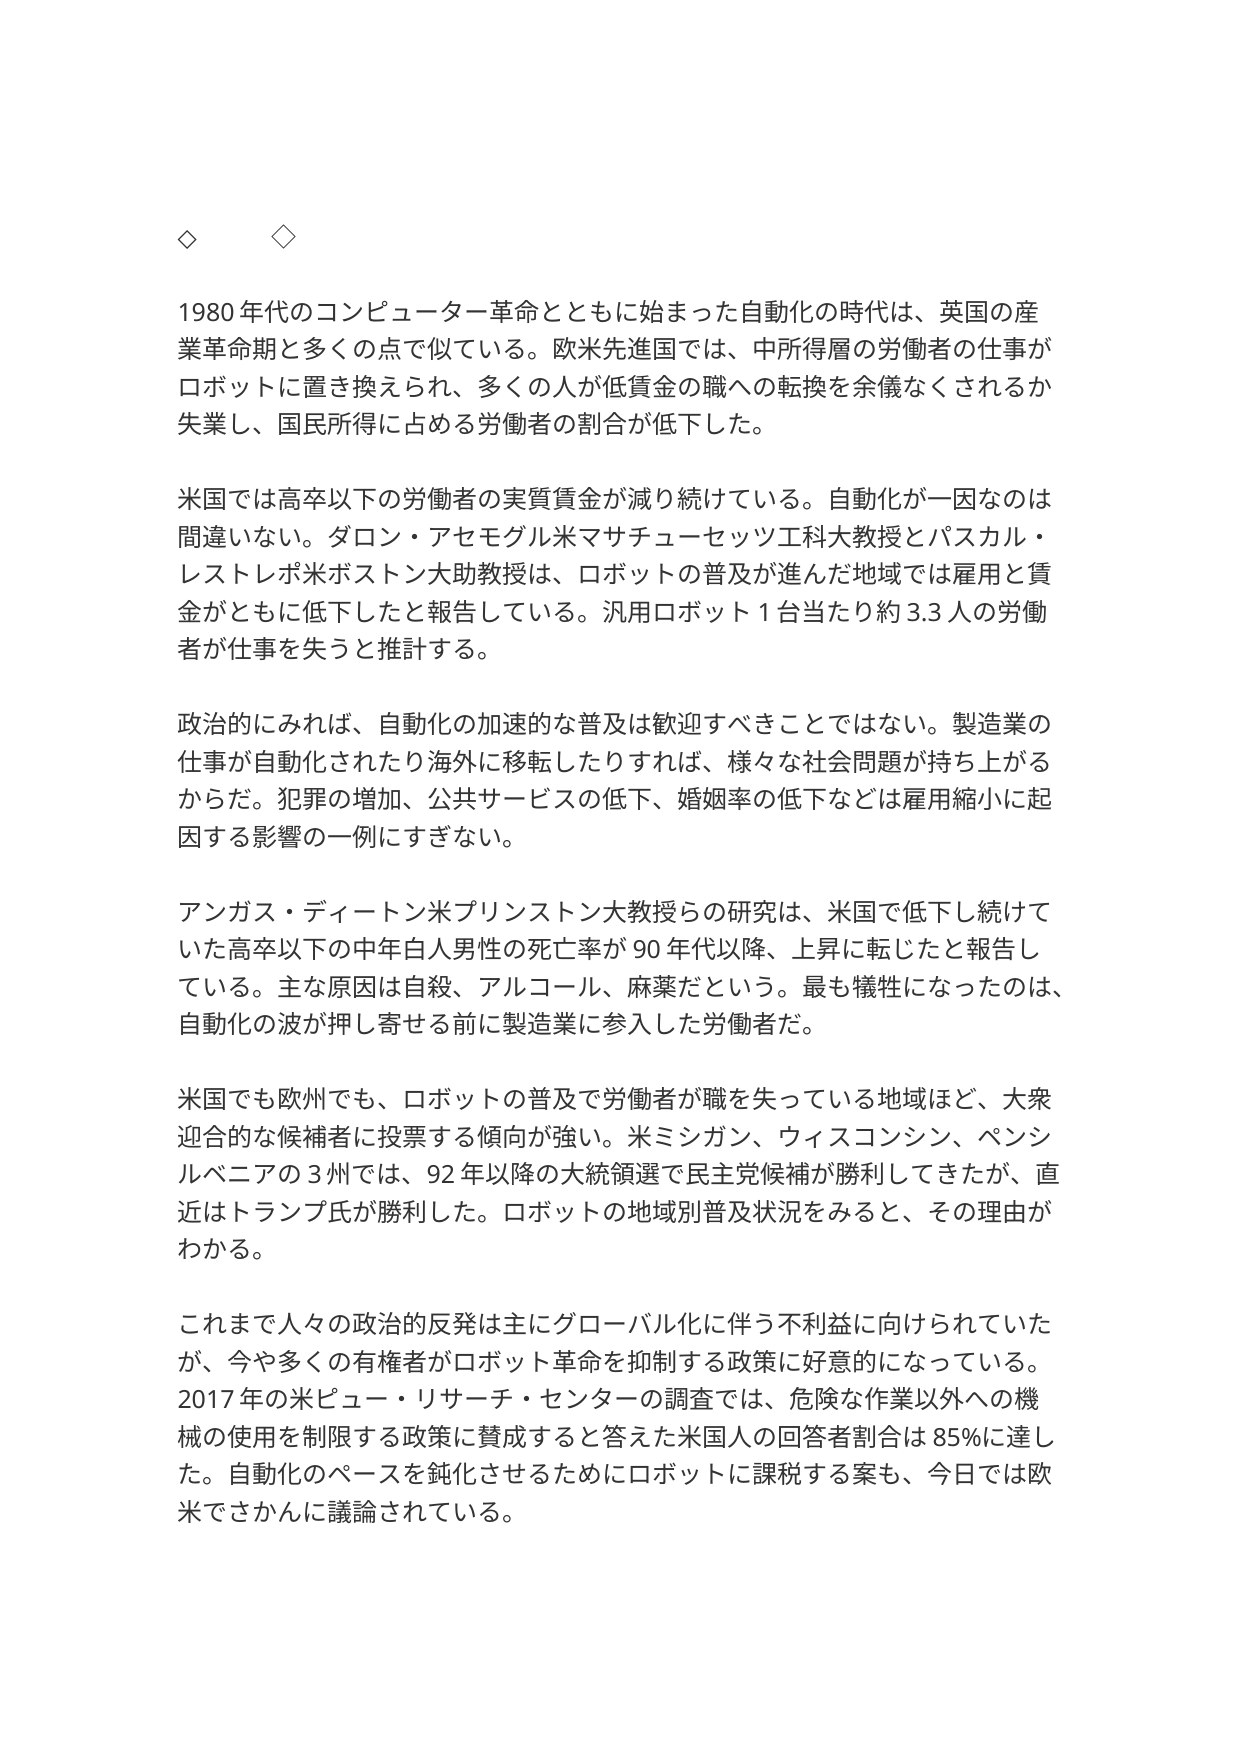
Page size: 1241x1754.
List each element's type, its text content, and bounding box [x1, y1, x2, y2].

text 米国でも欧州でも、ロボットの普及で労働者が職を失っている地域ほど、大衆迎合的な候補者に投票する傾向が強い。米ミシガン、ウィスコンシン、ペンシルベニアの3州では、92年以降の大統領選で民主党候補が勝利してきたが、直近はトランプ氏が勝利した。ロボットの地域別普及状況をみると、その理由がわかる。 [177, 1079, 1063, 1267]
text ◇ ◇ [177, 217, 1063, 254]
text アンガス・ディートン米プリンストン大教授らの研究は、米国で低下し続けていた高卒以下の中年白人男性の死亡率が90年代以降、上昇に転じたと報告している。主な原因は自殺、アルコール、麻薬だという。最も犠牲になったのは、自動化の波が押し寄せる前に製造業に参入した労働者だ。 [177, 892, 1063, 1042]
text 米国では高卒以下の労働者の実質賃金が減り続けている。自動化が一因なのは間違いない。ダロン・アセモグル米マサチューセッツ工科大教授とパスカル・レストレポ米ボストン大助教授は、ロボットの普及が進んだ地域では雇用と賃金がともに低下したと報告している。汎用ロボット1台当たり約3.3人の労働者が仕事を失うと推計する。 [177, 479, 1063, 667]
text これまで人々の政治的反発は主にグローバル化に伴う不利益に向けられていたが、今や多くの有権者がロボット革命を抑制する政策に好意的になっている。2017年の米ピュー・リサーチ・センターの調査では、危険な作業以外への機械の使用を制限する政策に賛成すると答えた米国人の回答者割合は85%に達した。自動化のペースを鈍化させるためにロボットに課税する案も、今日では欧米でさかんに議論されている。 [177, 1304, 1063, 1529]
text 政治的にみれば、自動化の加速的な普及は歓迎すべきことではない。製造業の仕事が自動化されたり海外に移転したりすれば、様々な社会問題が持ち上がるからだ。犯罪の増加、公共サービスの低下、婚姻率の低下などは雇用縮小に起因する影響の一例にすぎない。 [177, 704, 1063, 854]
text 1980年代のコンピューター革命とともに始まった自動化の時代は、英国の産業革命期と多くの点で似ている。欧米先進国では、中所得層の労働者の仕事がロボットに置き換えられ、多くの人が低賃金の職への転換を余儀なくされるか失業し、国民所得に占める労働者の割合が低下した。 [177, 292, 1063, 442]
